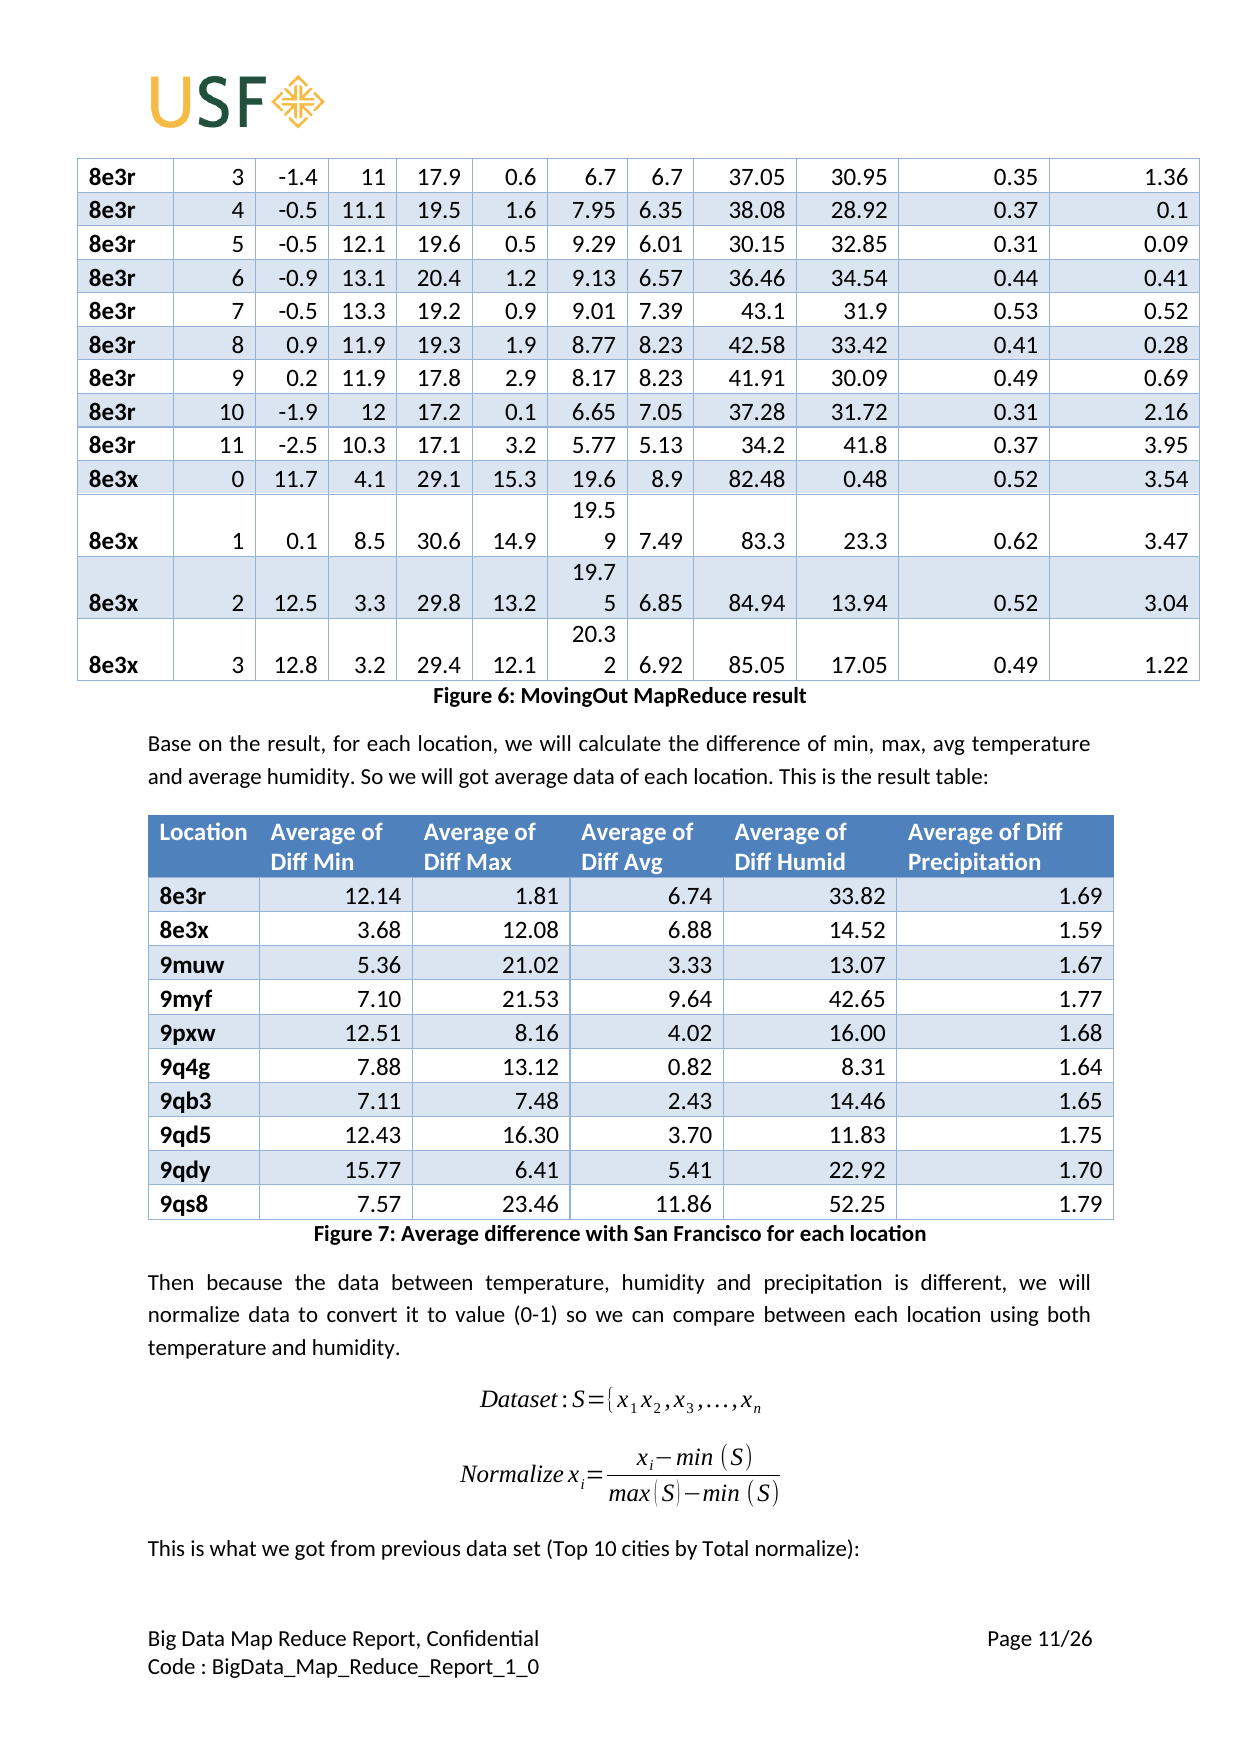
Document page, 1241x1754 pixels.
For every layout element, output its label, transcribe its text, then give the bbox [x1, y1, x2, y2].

table_cell 29.1 [397, 461, 472, 493]
table_cell 8.5 [329, 495, 396, 556]
table_cell 8e3r [78, 428, 173, 460]
table_cell 19.3 [397, 327, 472, 359]
table_cell 6.92 [628, 619, 693, 680]
table_cell 8e3r [78, 293, 173, 326]
table_cell 83.3 [694, 495, 796, 556]
table_header Average of Diff Avg [571, 816, 723, 877]
table_header Location [149, 816, 259, 877]
table_cell 8e3x [78, 495, 173, 556]
table_cell 1.68 [897, 1015, 1113, 1048]
table_cell 32.85 [797, 226, 898, 259]
table_cell 1.81 [413, 878, 569, 911]
table_cell 31.9 [797, 293, 898, 326]
table_cell 9.01 [548, 293, 627, 326]
table_cell 1.59 [897, 912, 1113, 945]
table_cell 19.5 [397, 193, 472, 225]
table_cell 20.4 [397, 260, 472, 292]
table_cell 23.3 [797, 495, 898, 556]
table_cell 8e3x [78, 461, 173, 493]
table_cell 12.5 [256, 557, 328, 618]
table_cell 8e3r [78, 394, 173, 426]
table_cell -0.5 [256, 226, 328, 259]
table_cell 0.49 [899, 360, 1049, 393]
table_cell 8e3r [78, 193, 173, 225]
table_cell 8e3r [78, 159, 173, 192]
table_cell -0.9 [256, 260, 328, 292]
table_cell 8e3r [78, 360, 173, 393]
table_cell 14.46 [724, 1083, 896, 1116]
table_cell 1.67 [897, 946, 1113, 979]
text Then because the data between temperature, humidity and precipitation is different, we will normalize data to convert it to value (0-1) so we can compare between each location using both temperature and humidity. [148, 1268, 1093, 1361]
table_cell 10.3 [329, 428, 396, 460]
table_cell 37.28 [694, 394, 796, 426]
table_cell 6.01 [628, 226, 693, 259]
table_cell 8 [174, 327, 255, 359]
table_cell 12.14 [260, 878, 412, 911]
table_cell 16.00 [724, 1015, 896, 1048]
table_cell 29.8 [397, 557, 472, 618]
table_cell 0.31 [899, 394, 1049, 426]
table_cell 6.41 [413, 1151, 569, 1184]
table_cell 0.1 [473, 394, 547, 426]
table_cell -0.5 [256, 293, 328, 326]
table_cell 1.6 [473, 193, 547, 225]
table_cell 7 [174, 293, 255, 326]
table_cell 6.88 [571, 912, 723, 945]
table_cell 0 [174, 461, 255, 493]
table_cell 0.52 [899, 557, 1049, 618]
table_cell 6.57 [628, 260, 693, 292]
table_cell 22.92 [724, 1151, 896, 1184]
table_cell 8e3r [149, 878, 259, 911]
table_cell 1.75 [897, 1117, 1113, 1150]
table_cell 7.11 [260, 1083, 412, 1116]
table_cell 0.09 [1050, 226, 1199, 259]
table_cell 52.25 [724, 1185, 896, 1218]
table_cell 9 [174, 360, 255, 393]
table_cell 11.9 [329, 360, 396, 393]
table_cell 0.9 [473, 293, 547, 326]
table_cell -0.5 [256, 193, 328, 225]
table_cell 6.85 [628, 557, 693, 618]
table_cell 7.10 [260, 980, 412, 1013]
table_cell 17.05 [797, 619, 898, 680]
table_cell 1.2 [473, 260, 547, 292]
table_cell 15.3 [473, 461, 547, 493]
table_cell 1.22 [1050, 619, 1199, 680]
table_cell 1.9 [473, 327, 547, 359]
table_cell 1 [174, 495, 255, 556]
table_cell 0.52 [1050, 293, 1199, 326]
table_cell 8e3r [78, 327, 173, 359]
table_cell 1.36 [1050, 159, 1199, 192]
table_cell 41.8 [797, 428, 898, 460]
picture [147, 73, 326, 130]
table_cell 3.04 [1050, 557, 1199, 618]
table_cell 0.6 [473, 159, 547, 192]
table_cell 14.9 [473, 495, 547, 556]
table_cell 0.2 [256, 360, 328, 393]
table_cell 4.02 [571, 1015, 723, 1048]
table_cell 8e3r [78, 260, 173, 292]
table_cell 13.1 [329, 260, 396, 292]
table_cell 3.2 [473, 428, 547, 460]
table_cell 38.08 [694, 193, 796, 225]
table_cell 20.32 [548, 619, 627, 680]
table_cell 12.51 [260, 1015, 412, 1048]
table_cell 9qdy [149, 1151, 259, 1184]
table_cell 19.6 [548, 461, 627, 493]
table_cell 0.9 [256, 327, 328, 359]
table_cell 7.95 [548, 193, 627, 225]
table_cell 12.43 [260, 1117, 412, 1150]
table_cell 13.3 [329, 293, 396, 326]
table_cell 1.79 [897, 1185, 1113, 1218]
table_cell 30.15 [694, 226, 796, 259]
table_cell 9qd5 [149, 1117, 259, 1150]
table_cell 1.77 [897, 980, 1113, 1013]
table_cell 12 [329, 394, 396, 426]
table_cell 13.94 [797, 557, 898, 618]
table_cell 3.47 [1050, 495, 1199, 556]
table_cell 0.31 [899, 226, 1049, 259]
table_cell 6.7 [628, 159, 693, 192]
table_cell 11.86 [571, 1185, 723, 1218]
table_cell 19.59 [548, 495, 627, 556]
table_cell -1.9 [256, 394, 328, 426]
table_cell 43.1 [694, 293, 796, 326]
table_cell 3.3 [329, 557, 396, 618]
table_cell 11.7 [256, 461, 328, 493]
table_cell 30.95 [797, 159, 898, 192]
table_cell 1.69 [897, 878, 1113, 911]
table_header Average of Diff Humid [724, 816, 896, 877]
table_cell 0.37 [899, 193, 1049, 225]
table_cell 9q4g [149, 1049, 259, 1082]
table_cell 17.8 [397, 360, 472, 393]
table_cell 36.46 [694, 260, 796, 292]
table_cell 0.1 [256, 495, 328, 556]
table_cell 17.9 [397, 159, 472, 192]
table_cell 14.52 [724, 912, 896, 945]
table_cell 8e3x [78, 557, 173, 618]
table_header Average of Diff Precipitation [897, 816, 1113, 877]
table_cell 9qs8 [149, 1185, 259, 1218]
table_cell 33.82 [724, 878, 896, 911]
table_cell -2.5 [256, 428, 328, 460]
table_cell 1.65 [897, 1083, 1113, 1116]
table_cell 0.28 [1050, 327, 1199, 359]
table_cell 4 [174, 193, 255, 225]
table_cell 19.2 [397, 293, 472, 326]
table_cell 8.9 [628, 461, 693, 493]
table_cell 17.1 [397, 428, 472, 460]
table_cell 11 [174, 428, 255, 460]
table_cell 5 [174, 226, 255, 259]
table_cell 2.9 [473, 360, 547, 393]
table_cell 8e3x [78, 619, 173, 680]
table_cell 8e3x [149, 912, 259, 945]
table_cell 9muw [149, 946, 259, 979]
table_cell 34.54 [797, 260, 898, 292]
table_header Average of Diff Min [260, 816, 412, 877]
table_cell 8e3r [78, 226, 173, 259]
table_cell 3.2 [329, 619, 396, 680]
table_cell 42.58 [694, 327, 796, 359]
table_cell 21.02 [413, 946, 569, 979]
table_cell 31.72 [797, 394, 898, 426]
text Base on the result, for each location, we will calculate the difference of min, max, avg temperature and average humidity. So we will got average data of each location. This is the result table: [148, 729, 1093, 790]
table_cell 7.39 [628, 293, 693, 326]
table_cell 19.6 [397, 226, 472, 259]
table_cell 7.05 [628, 394, 693, 426]
table_cell 5.77 [548, 428, 627, 460]
table_cell 19.75 [548, 557, 627, 618]
table_cell 8.23 [628, 360, 693, 393]
table_header Average of Diff Max [413, 816, 569, 877]
table_cell 2.16 [1050, 394, 1199, 426]
table_cell 10 [174, 394, 255, 426]
table_cell 11.9 [329, 327, 396, 359]
table_cell 11 [329, 159, 396, 192]
table_cell 9.29 [548, 226, 627, 259]
table_cell 17.2 [397, 394, 472, 426]
table_cell 42.65 [724, 980, 896, 1013]
table_cell 23.46 [413, 1185, 569, 1218]
table_cell 12.08 [413, 912, 569, 945]
table_cell 0.53 [899, 293, 1049, 326]
table_cell 6.74 [571, 878, 723, 911]
table_cell 8.31 [724, 1049, 896, 1082]
table_cell 8.17 [548, 360, 627, 393]
table_cell 9qb3 [149, 1083, 259, 1116]
table_cell 8.77 [548, 327, 627, 359]
table_cell 6.35 [628, 193, 693, 225]
table_cell 6.7 [548, 159, 627, 192]
table_cell 29.4 [397, 619, 472, 680]
table_cell 41.91 [694, 360, 796, 393]
table_cell 0.52 [899, 461, 1049, 493]
table_cell 8.16 [413, 1015, 569, 1048]
table_cell 13.12 [413, 1049, 569, 1082]
table_cell 3.68 [260, 912, 412, 945]
table_cell 2 [174, 557, 255, 618]
table_cell 7.48 [413, 1083, 569, 1116]
table_cell 13.2 [473, 557, 547, 618]
table_cell 7.57 [260, 1185, 412, 1218]
table_cell 7.88 [260, 1049, 412, 1082]
table_cell 12.8 [256, 619, 328, 680]
table_cell 0.37 [899, 428, 1049, 460]
table_cell 0.62 [899, 495, 1049, 556]
table_cell 1.70 [897, 1151, 1113, 1184]
table_cell 11.1 [329, 193, 396, 225]
table_cell 0.49 [899, 619, 1049, 680]
table_cell 34.2 [694, 428, 796, 460]
table_cell 0.41 [899, 327, 1049, 359]
table_cell 0.44 [899, 260, 1049, 292]
table_cell 9.64 [571, 980, 723, 1013]
table_cell 13.07 [724, 946, 896, 979]
table_cell 0.48 [797, 461, 898, 493]
table_cell 7.49 [628, 495, 693, 556]
table_cell 6.65 [548, 394, 627, 426]
table_cell 0.82 [571, 1049, 723, 1082]
table_cell 15.77 [260, 1151, 412, 1184]
table_cell 9.13 [548, 260, 627, 292]
table_cell 82.48 [694, 461, 796, 493]
table_cell 3 [174, 619, 255, 680]
table_cell 33.42 [797, 327, 898, 359]
table_cell 6 [174, 260, 255, 292]
table_cell 3.33 [571, 946, 723, 979]
table_cell 3.70 [571, 1117, 723, 1150]
table_cell 16.30 [413, 1117, 569, 1150]
table_cell 5.13 [628, 428, 693, 460]
text This is what we got from previous data set (Top 10 cities by Total normalize): [148, 1534, 1093, 1562]
table_cell 84.94 [694, 557, 796, 618]
table_cell 0.5 [473, 226, 547, 259]
table_cell 3 [174, 159, 255, 192]
table_cell 4.1 [329, 461, 396, 493]
table_cell 0.69 [1050, 360, 1199, 393]
table_cell 30.09 [797, 360, 898, 393]
table_cell 0.35 [899, 159, 1049, 192]
table_cell 8.23 [628, 327, 693, 359]
table_cell 28.92 [797, 193, 898, 225]
table_cell 12.1 [329, 226, 396, 259]
table_cell 9myf [149, 980, 259, 1013]
table_cell 5.41 [571, 1151, 723, 1184]
table_cell 30.6 [397, 495, 472, 556]
table_cell 11.83 [724, 1117, 896, 1150]
table_cell 3.54 [1050, 461, 1199, 493]
table_cell -1.4 [256, 159, 328, 192]
table_cell 12.1 [473, 619, 547, 680]
table_cell 5.36 [260, 946, 412, 979]
table_cell 85.05 [694, 619, 796, 680]
table_cell 21.53 [413, 980, 569, 1013]
table_cell 2.43 [571, 1083, 723, 1116]
table_cell 9pxw [149, 1015, 259, 1048]
table_cell 3.95 [1050, 428, 1199, 460]
table_cell 37.05 [694, 159, 796, 192]
table_cell 1.64 [897, 1049, 1113, 1082]
table_cell 0.41 [1050, 260, 1199, 292]
table_cell 0.1 [1050, 193, 1199, 225]
